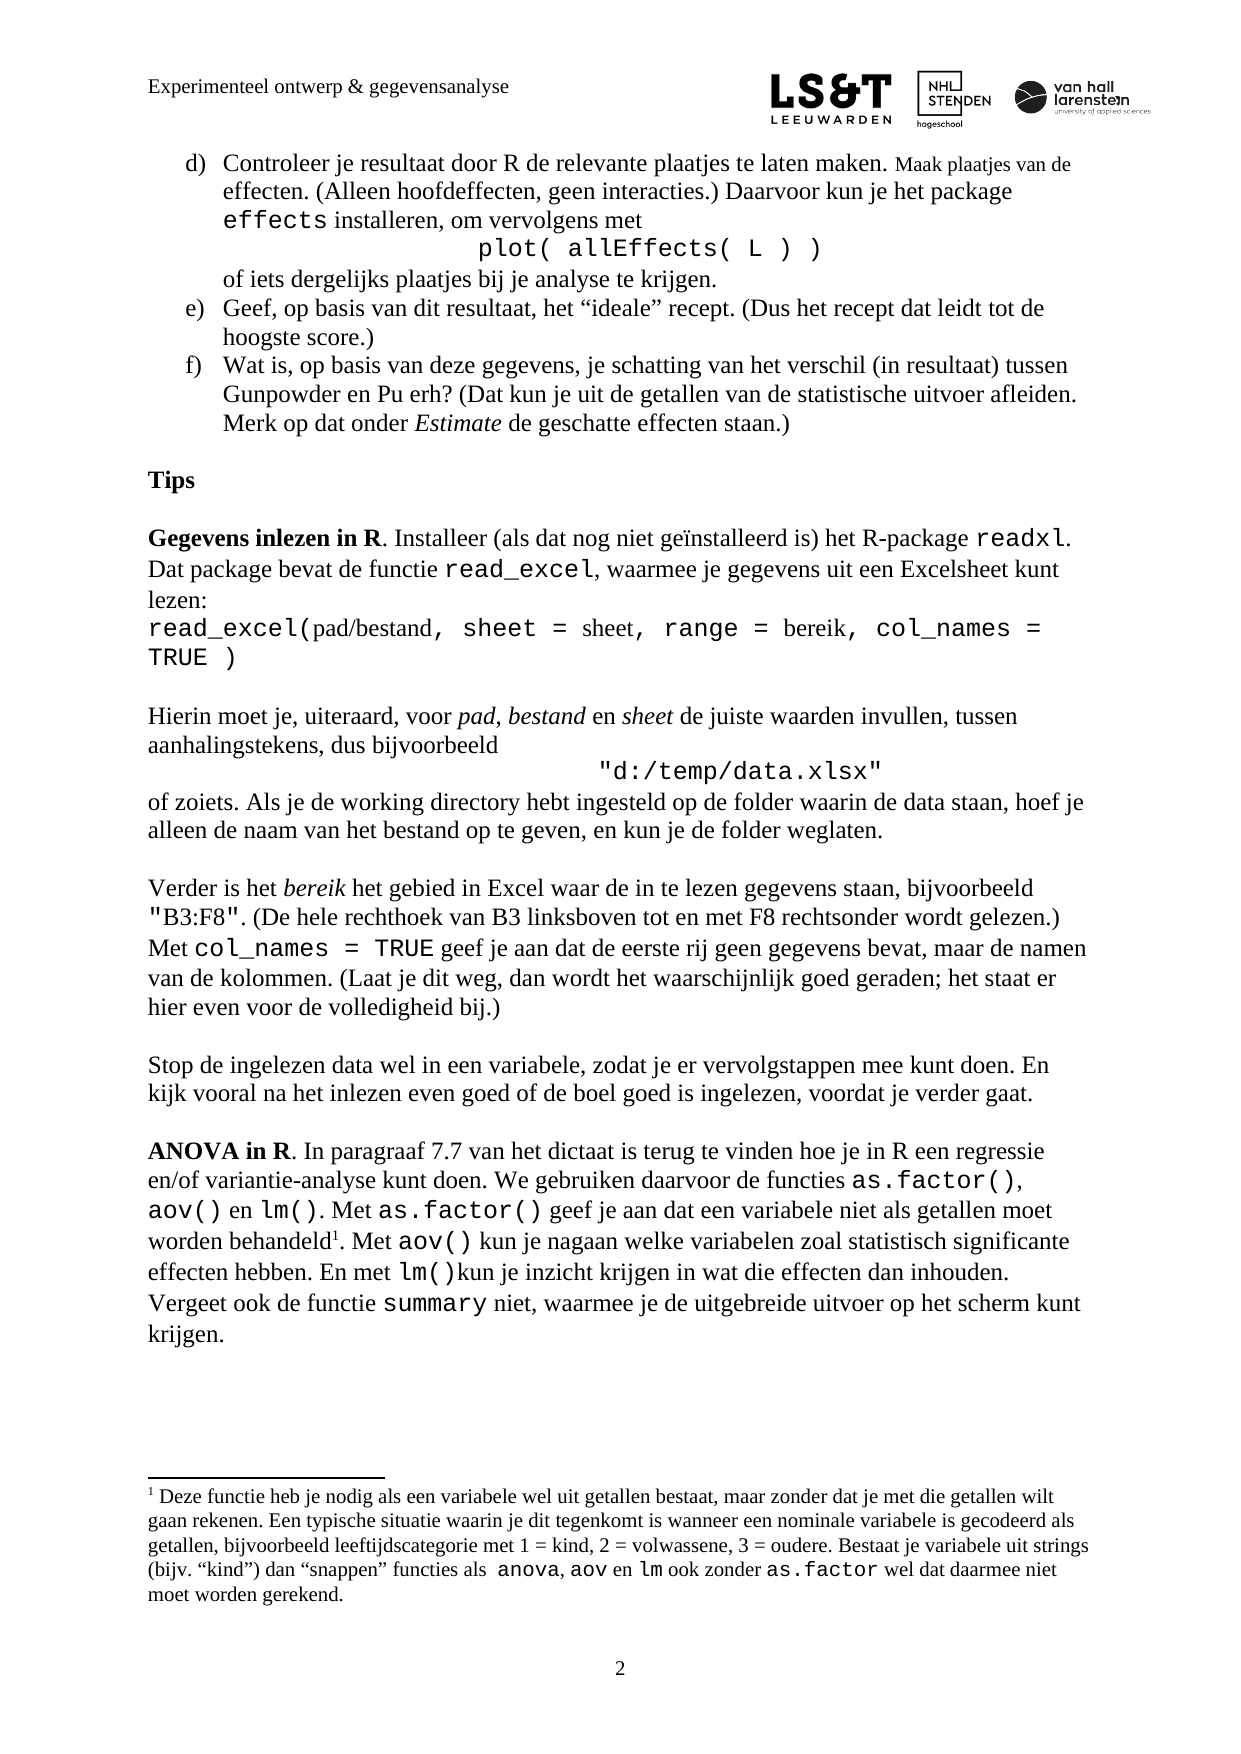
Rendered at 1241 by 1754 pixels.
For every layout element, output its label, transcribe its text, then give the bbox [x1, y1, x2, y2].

text read_excel(pad/bestand, sheet = sheet, range = bereik, col_names = TRUE ) [148, 613, 1093, 673]
text plot( allEffects( L ) ) [223, 236, 1093, 264]
text Gegevens inlezen in R. Installeer (als dat nog niet geïnstalleerd is) het R-package readxl. Dat package bevat de functie read_excel, waarmee je gegevens uit een Excelsheet kunt lezen: [148, 523, 1093, 613]
text Verder is het bereik het gebied in Excel waar de in te lezen gegevens staan, bijvoorbeeld "B3:F8". (De hele rechthoek van B3 linksboven tot en met F8 rechtsonder wordt gelezen.) Met col_names = TRUE geef je aan dat de eerste rij geen gegevens bevat, maar de namen van de kolommen. (Laat je dit weg, dan wordt het waarschijnlijk goed geraden; het staat er hier even voor de volledigheid bij.) [148, 873, 1093, 1021]
text Stop de ingelezen data wel in een variabele, zodat je er vervolgstappen mee kunt doen. En kijk vooral na het inlezen even goed of de boel goed is ingelezen, voordat je verder gaat. [148, 1050, 1093, 1107]
picture [771, 73, 892, 124]
text Tips [148, 466, 1093, 494]
list Geef, op basis van dit resultaat, het “ideale” recept. (Dus het recept dat leidt tot de hoogste score.) [185, 293, 1093, 351]
text "d:/temp/data.xlsx" [148, 758, 1093, 787]
picture [999, 66, 1166, 129]
list Controleer je resultaat door R de relevante plaatjes te laten maken. Maak plaatjes van de effecten. (Alleen hoofdeffecten, geen interacties.) Daarvoor kun je het package effects installeren, om vervolgens met [185, 148, 1093, 236]
picture [915, 67, 992, 132]
list Wat is, op basis van deze gegevens, je schatting van het verschil (in resultaat) tussen Gunpowder en Pu erh? (Dat kun je uit de getallen van de statistische uitvoer afleiden. Merk op dat onder Estimate de geschatte effecten staan.) [185, 351, 1093, 437]
text Hierin moet je, uiteraard, voor pad, bestand en sheet de juiste waarden invullen, tussen aanhalingstekens, dus bijvoorbeeld [148, 701, 1093, 758]
text of iets dergelijks plaatjes bij je analyse te krijgen. [223, 264, 1093, 293]
text ANOVA in R. In paragraaf 7.7 van het dictaat is terug te vinden hoe je in R een regressie en/of variantie-analyse kunt doen. We gebruiken daarvoor de functies as.factor(), aov() en lm(). Met as.factor() geef je aan dat een variabele niet als getallen moet worden behandeld. Met aov() kun je nagaan welke variabelen zoal statistisch significante effecten hebben. En met lm()kun je inzicht krijgen in wat die effecten dan inhouden. Vergeet ook de functie summary niet, waarmee je de uitgebreide uitvoer op het scherm kunt krijgen. [148, 1136, 1093, 1348]
text of zoiets. Als je de working directory hebt ingesteld op de folder waarin de data staan, hoef je alleen de naam van het bestand op te geven, en kun je de folder weglaten. [148, 787, 1093, 844]
